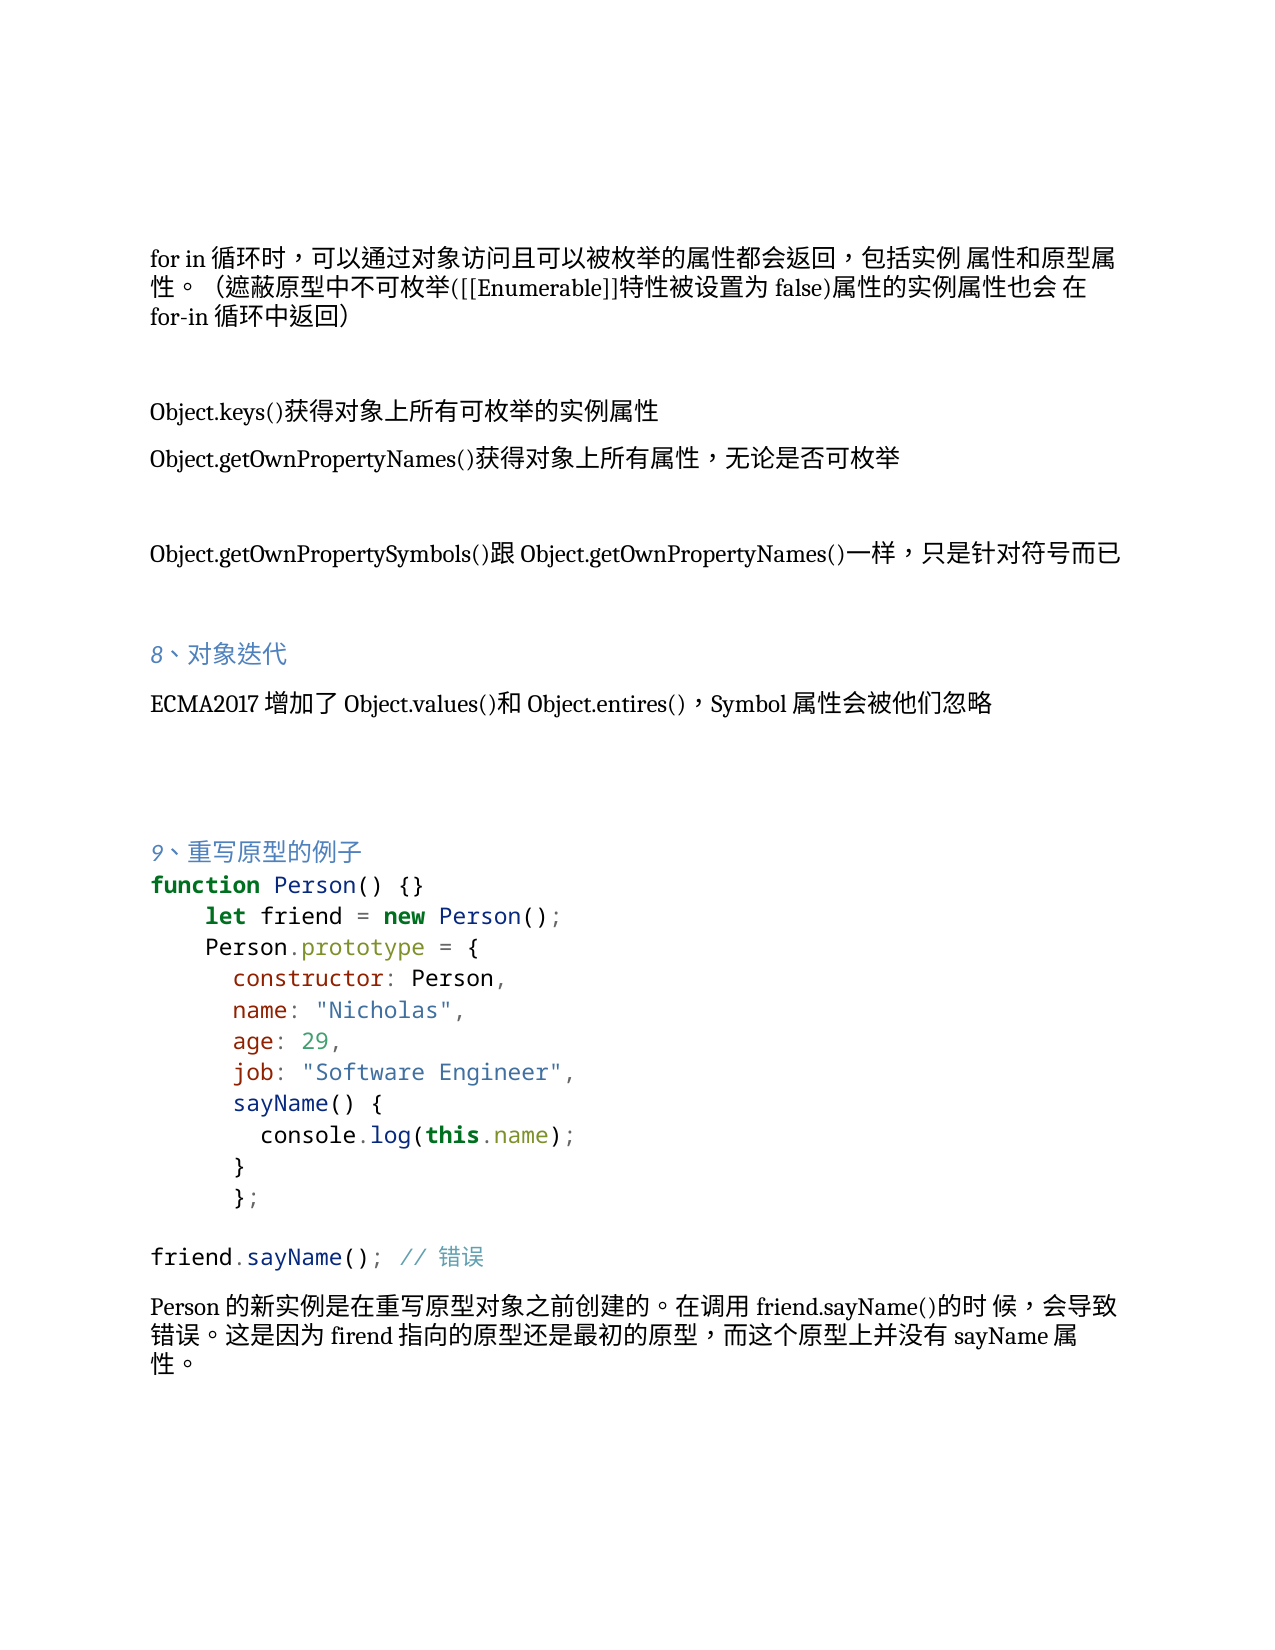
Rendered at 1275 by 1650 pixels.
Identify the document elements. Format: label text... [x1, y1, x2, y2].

text Object.keys()获得对象上所有可枚举的实例属性 [150, 397, 1125, 426]
subtitle 8、对象迭代 [150, 637, 1125, 671]
text ECMA2017增加了Object.values()和Object.entires()，Symbol属性会被他们忽略 [150, 690, 1125, 719]
subtitle 9、重写原型的例子 [150, 834, 1125, 868]
text function Person() {} let friend = new Person(); Person.prototype = { constructor: Person, name: "Nicholas", age: 29, job: "Software Engineer", sayName() { console.log(this.name); } }; friend.sayName(); // 错误 [150, 868, 1125, 1272]
text for in循环时，可以通过对象访问且可以被枚举的属性都会返回，包括实例 属性和原型属性。（遮蔽原型中不可枚举([[Enumerable]]特性被设置为 false)属性的实例属性也会 在 for-in 循环中返回） [150, 245, 1125, 331]
text Object.getOwnPropertyNames()获得对象上所有属性，无论是否可枚举 [150, 445, 1125, 474]
text Person 的新实例是在重写原型对象之前创建的。在调用 friend.sayName()的时 候，会导致错误。这是因为 firend 指向的原型还是最初的原型，而这个原型上并没有 sayName 属性。 [150, 1293, 1125, 1379]
text Object.getOwnPropertySymbols()跟Object.getOwnPropertyNames()一样，只是针对符号而已 [150, 540, 1125, 569]
